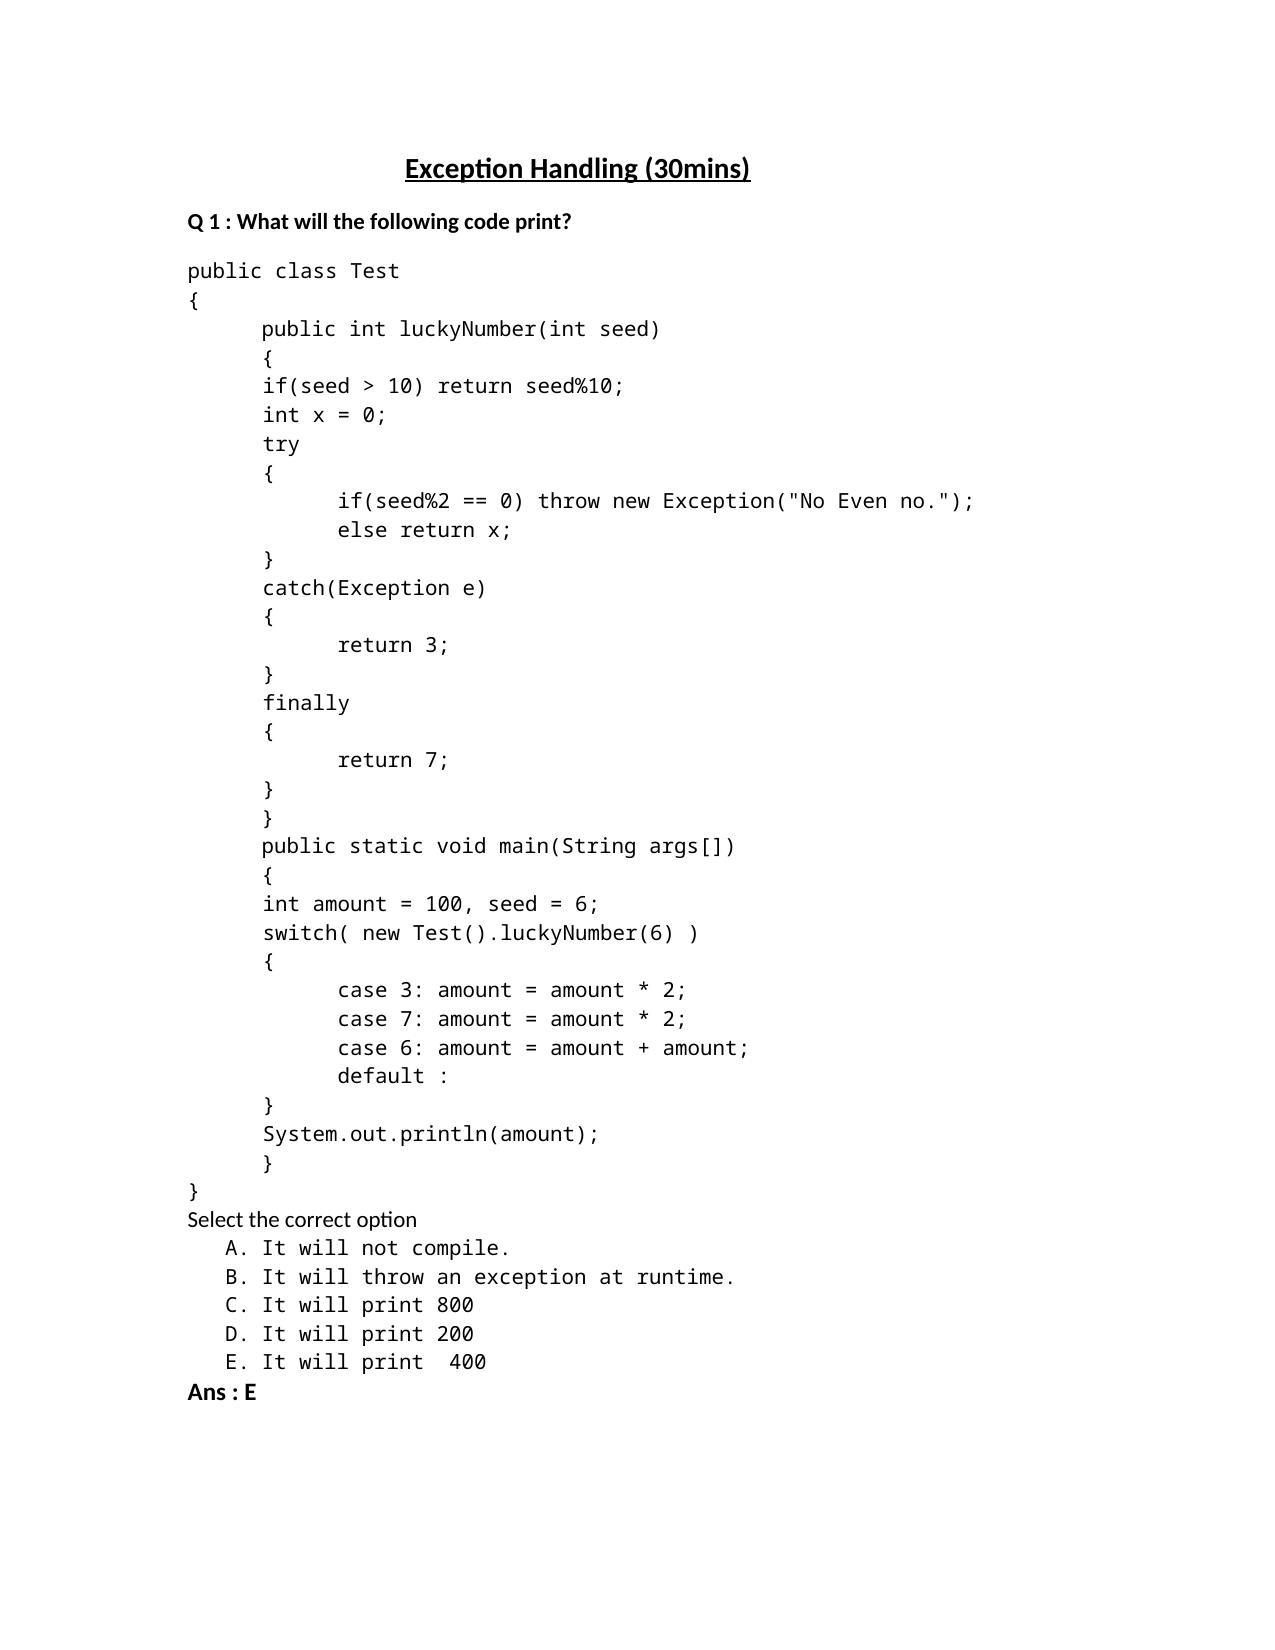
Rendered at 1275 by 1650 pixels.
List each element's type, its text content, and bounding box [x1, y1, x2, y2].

text System.out.println(amount); [187, 1118, 1125, 1147]
text if(seed > 10) return seed%10; [187, 371, 1125, 400]
list It will print 400 [225, 1347, 1125, 1376]
text { [187, 860, 1125, 888]
text { [187, 342, 1125, 371]
text Select the correct option [187, 1205, 1125, 1233]
text int x = 0; [187, 400, 1125, 428]
text if(seed%2 == 0) throw new Exception("No Even no."); [187, 486, 1125, 515]
list It will print 800 [225, 1290, 1125, 1319]
text Exception Handling (30mins) [187, 150, 1125, 186]
text Ans : E [187, 1376, 1125, 1406]
text { [187, 716, 1125, 745]
text } [187, 1090, 1125, 1118]
text } [187, 1176, 1125, 1205]
text case 6: amount = amount + amount; [187, 1032, 1125, 1061]
list It will throw an exception at runtime. [225, 1262, 1125, 1290]
text case 3: amount = amount * 2; [187, 975, 1125, 1003]
text switch( new Test().luckyNumber(6) ) [187, 917, 1125, 946]
text { [187, 457, 1125, 486]
list It will not compile. [225, 1233, 1125, 1262]
text Q 1 : What will the following code print? [187, 206, 1125, 235]
text } [187, 773, 1125, 802]
text } [187, 543, 1125, 572]
text } [187, 1147, 1125, 1176]
text } [187, 802, 1125, 831]
text return 7; [187, 745, 1125, 773]
text { [187, 601, 1125, 630]
text public class Test [187, 256, 1125, 285]
text case 7: amount = amount * 2; [187, 1003, 1125, 1032]
text return 3; [187, 630, 1125, 658]
text int amount = 100, seed = 6; [187, 888, 1125, 917]
text default : [187, 1061, 1125, 1090]
text { [187, 285, 1125, 313]
text try [187, 428, 1125, 457]
text else return x; [187, 515, 1125, 543]
text public int luckyNumber(int seed) [187, 313, 1125, 342]
text catch(Exception e) [187, 572, 1125, 601]
text finally [187, 687, 1125, 716]
list It will print 200 [225, 1319, 1125, 1347]
text public static void main(String args[]) [187, 831, 1125, 860]
text { [187, 946, 1125, 975]
text } [187, 658, 1125, 687]
